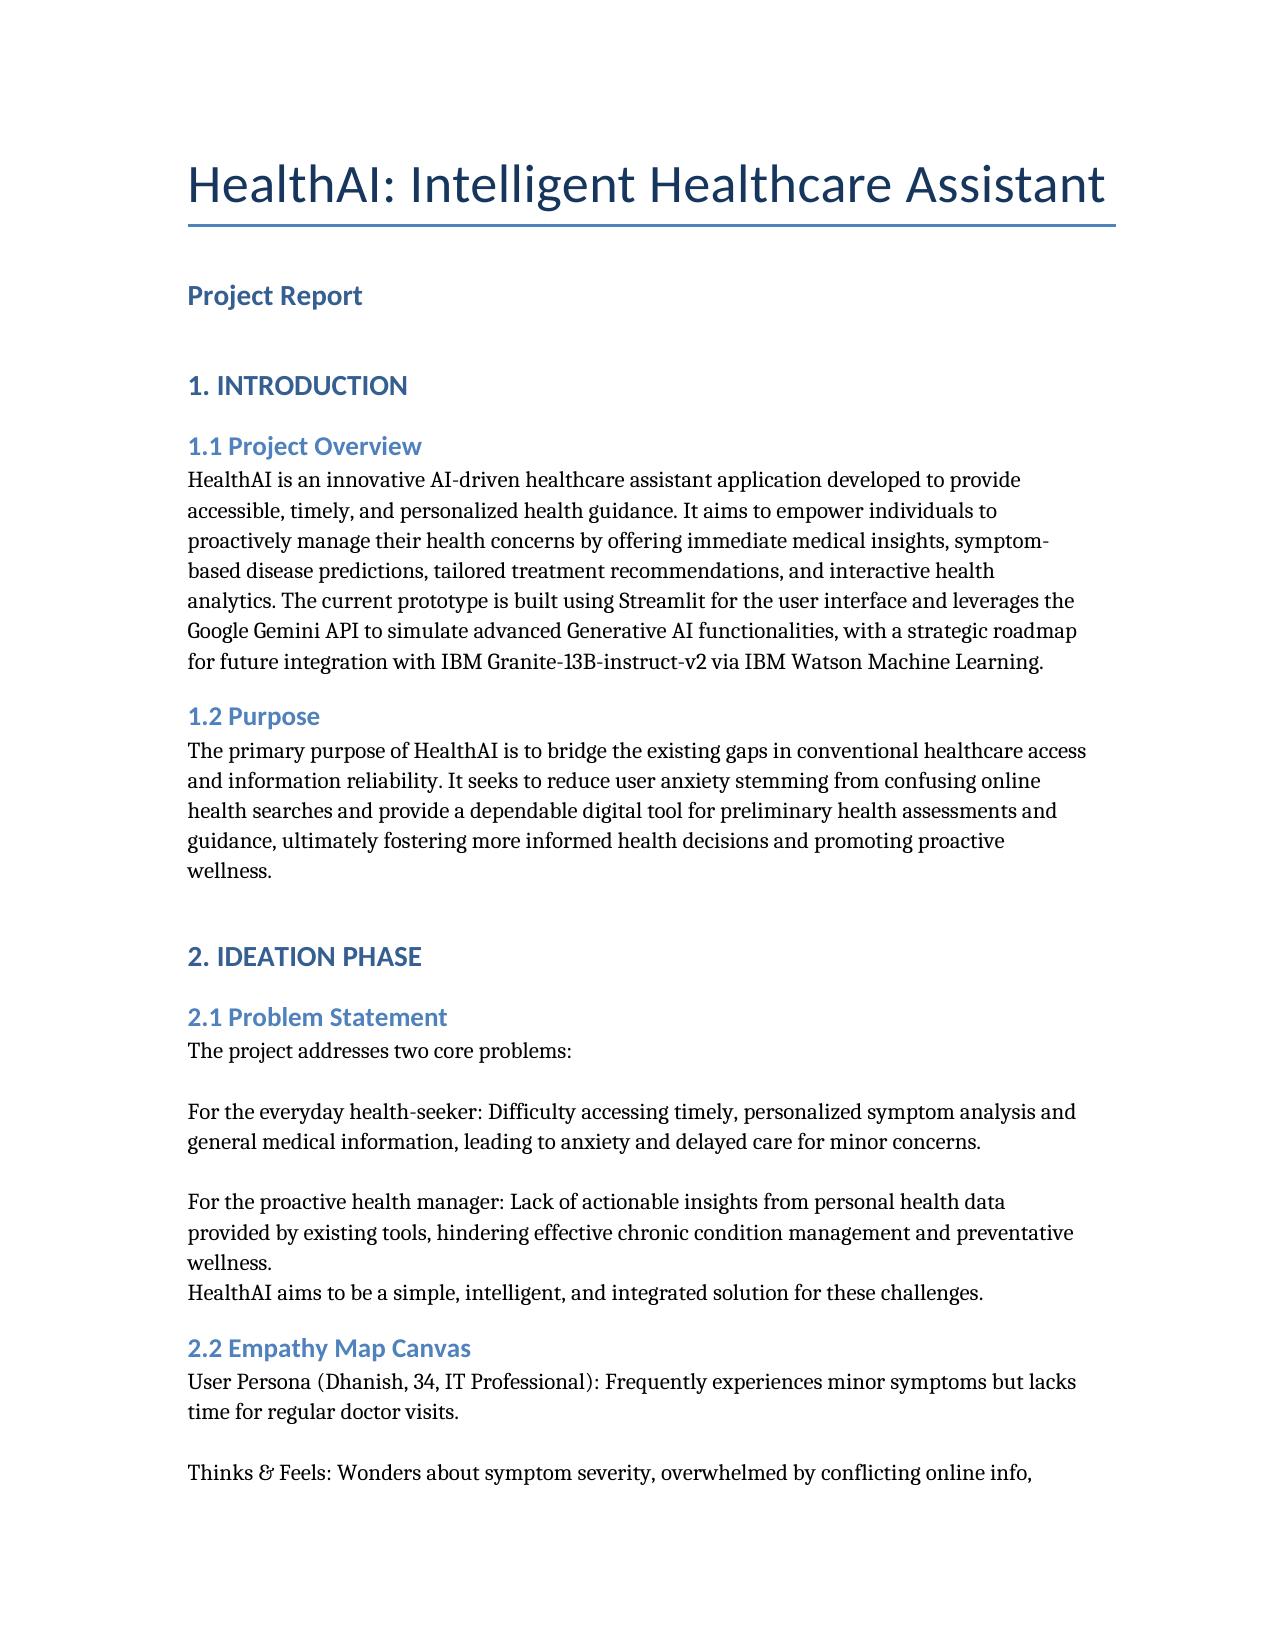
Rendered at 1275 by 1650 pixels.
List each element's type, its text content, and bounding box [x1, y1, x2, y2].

text The project addresses two core problems: For the everyday health-seeker: Difficulty accessing timely, personalized symptom analysis and general medical information, leading to anxiety and delayed care for minor concerns. For the proactive health manager: Lack of actionable insights from personal health data provided by existing tools, hindering effective chronic condition management and preventative wellness. HealthAI aims to be a simple, intelligent, and integrated solution for these challenges. [187, 1038, 1087, 1306]
subtitle 2. IDEATION PHASE [187, 938, 1087, 974]
subtitle 2.1 Problem Statement [187, 1000, 1087, 1033]
subtitle 1. INTRODUCTION [187, 367, 1087, 403]
subtitle 1.1 Project Overview [187, 429, 1087, 462]
subtitle 2.2 Empathy Map Canvas [187, 1331, 1087, 1364]
subtitle Project Report [187, 277, 1087, 312]
subtitle 1.2 Purpose [187, 699, 1087, 732]
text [187, 1369, 1087, 1486]
text The primary purpose of HealthAI is to bridge the existing gaps in conventional healthcare access and information reliability. It seeks to reduce user anxiety stemming from confusing online health searches and provide a dependable digital tool for preliminary health assessments and guidance, ultimately fostering more informed health decisions and promoting proactive wellness. [187, 737, 1087, 884]
text HealthAI is an innovative AI-driven healthcare assistant application developed to provide accessible, timely, and personalized health guidance. It aims to empower individuals to proactively manage their health concerns by offering immediate medical insights, symptom-based disease predictions, tailored treatment recommendations, and interactive health analytics. The current prototype is built using Streamlit for the user interface and leverages the Google Gemini API to simulate advanced Generative AI functionalities, with a strategic roadmap for future integration with IBM Granite-13B-instruct-v2 via IBM Watson Machine Learning. [187, 467, 1087, 675]
title HealthAI: Intelligent Healthcare Assistant [187, 150, 1116, 227]
